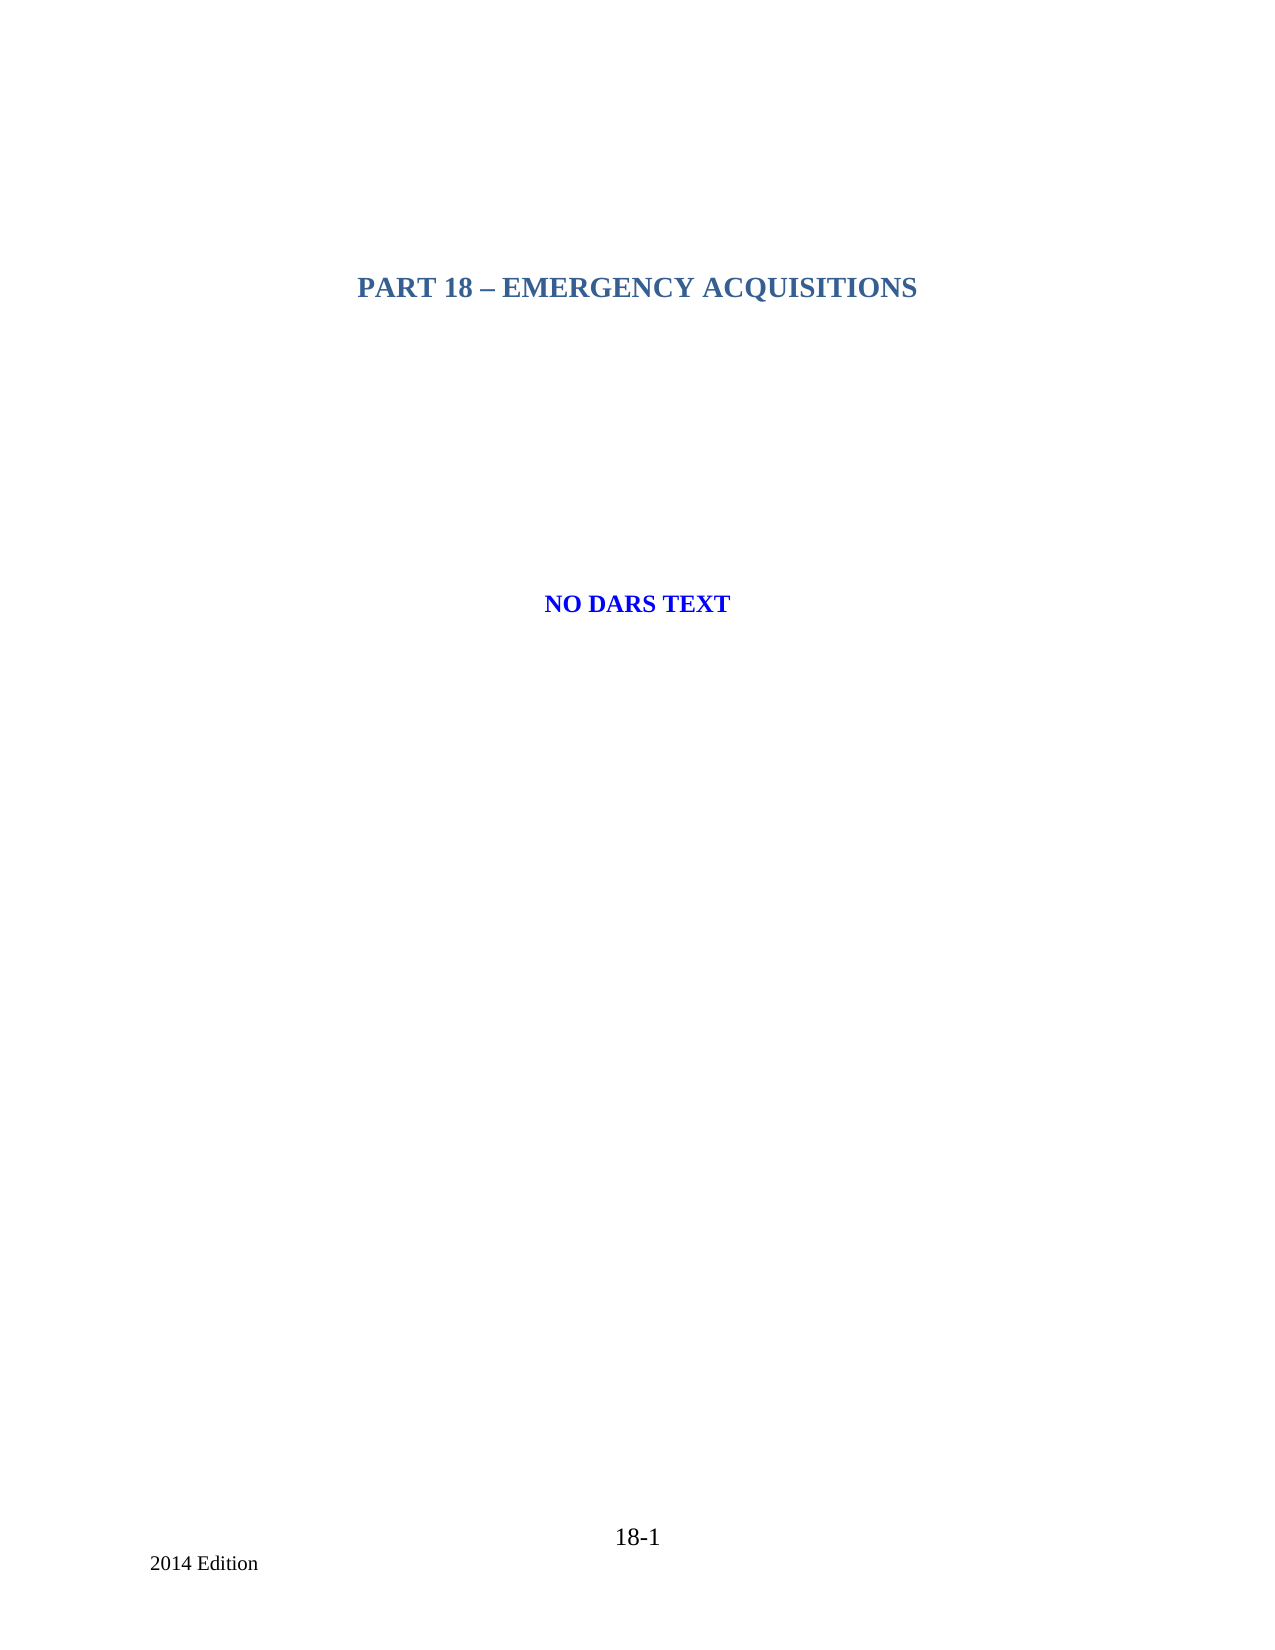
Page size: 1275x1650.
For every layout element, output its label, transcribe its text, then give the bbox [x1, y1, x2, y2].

text NO DARS TEXT [151, 589, 1124, 618]
subtitle PART 18 – EMERGENCY ACQUISITIONS [151, 270, 1124, 304]
